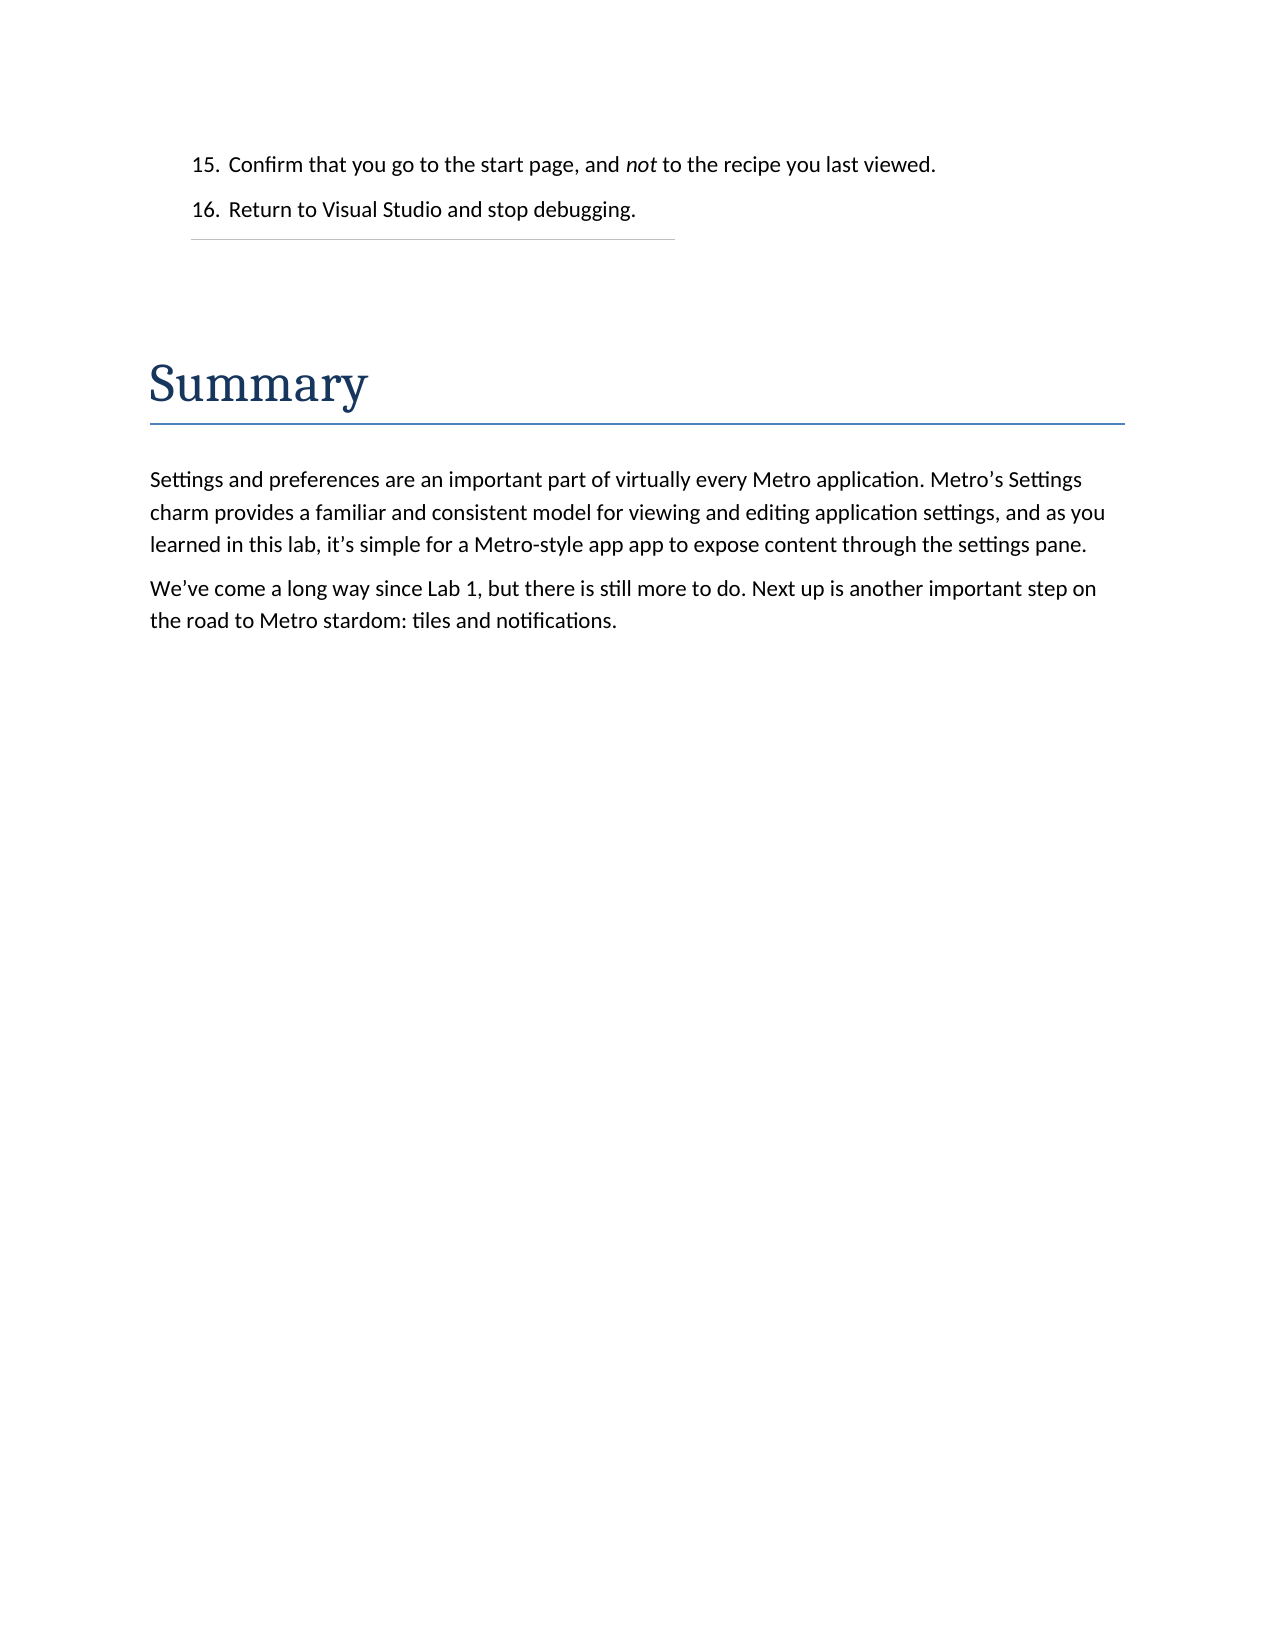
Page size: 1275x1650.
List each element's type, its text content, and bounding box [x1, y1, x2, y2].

list Confirm that you go to the start page, and not to the recipe you last viewed. [191, 150, 1125, 178]
text Settings and preferences are an important part of virtually every Metro application. Metro’s Settings charm provides a familiar and consistent model for viewing and editing application settings, and as you learned in this lab, it’s simple for a Metro-style app app to expose content through the settings pane. [150, 465, 1125, 558]
list Return to Visual Studio and stop debugging. [191, 195, 1125, 223]
text We’ve come a long way since Lab 1, but there is still more to do. Next up is another important step on the road to Metro stardom: tiles and notifications. [150, 574, 1125, 635]
